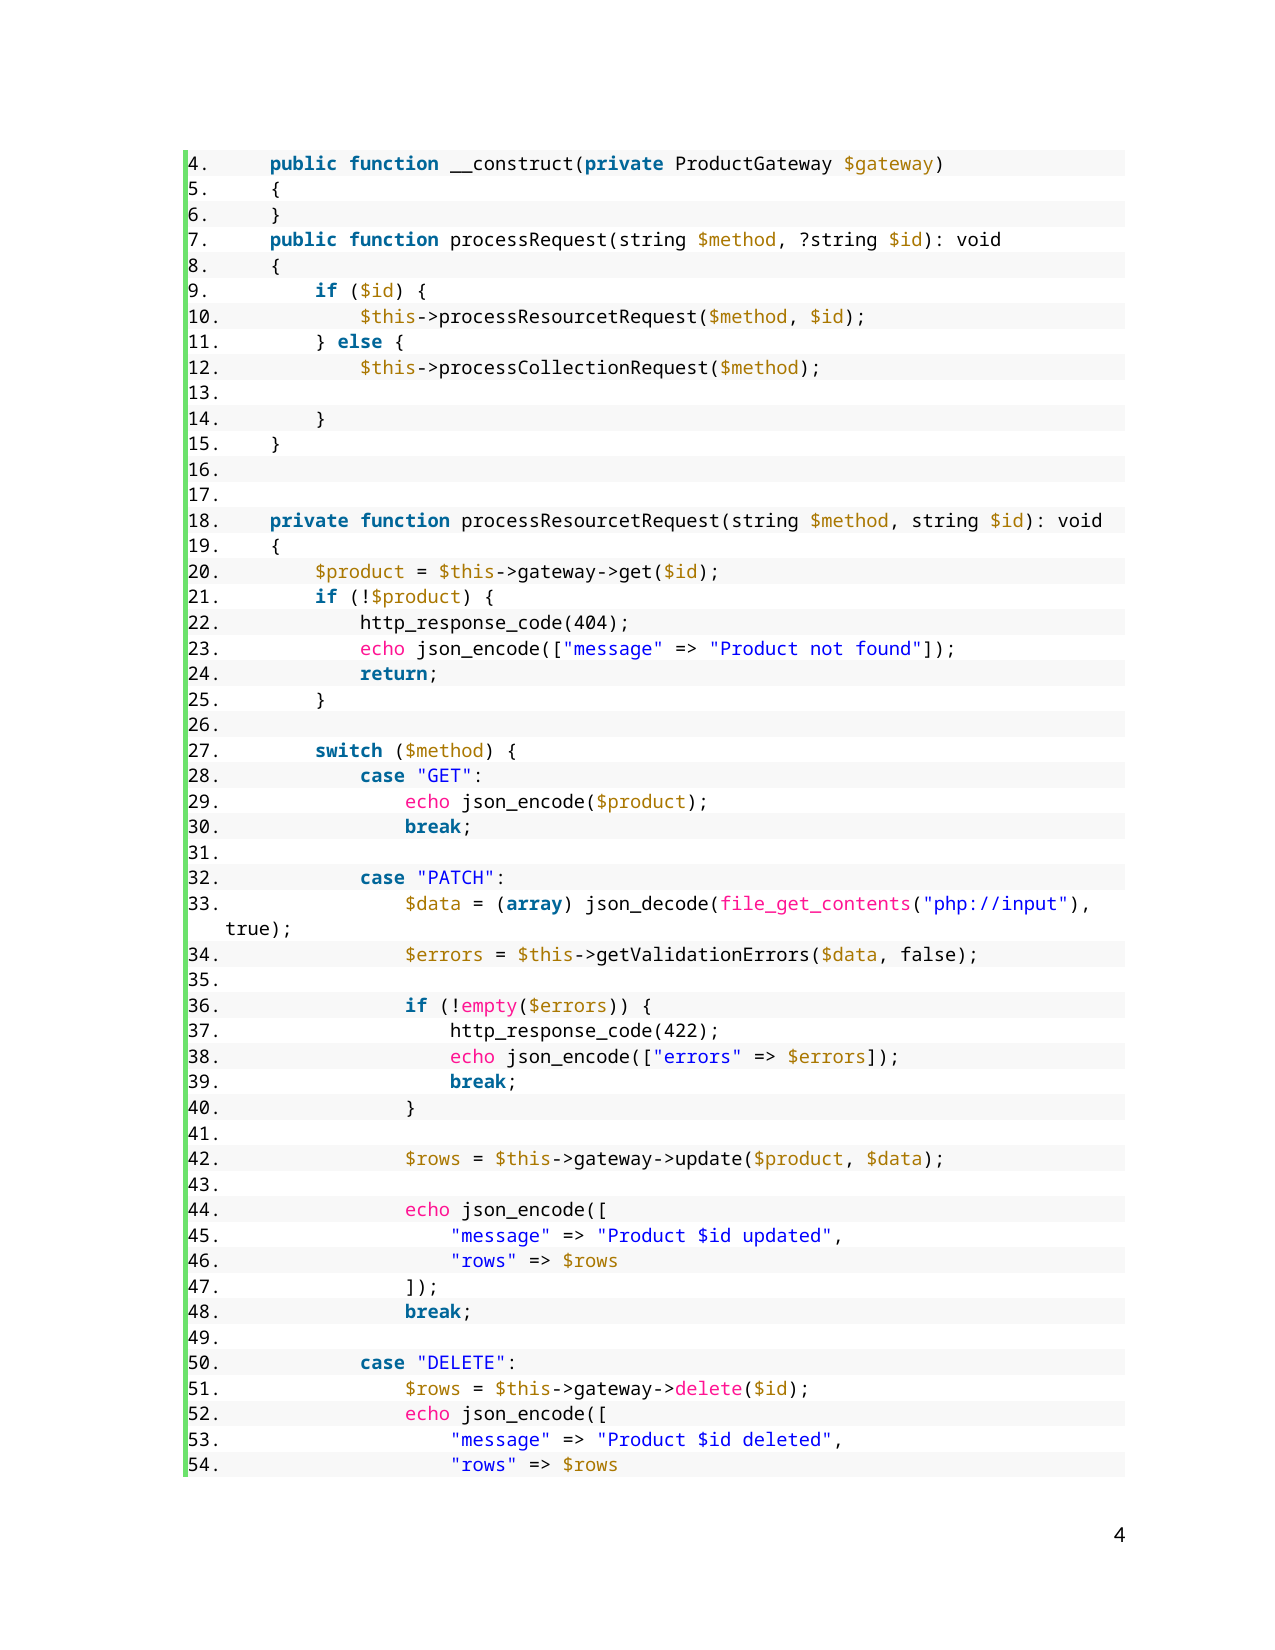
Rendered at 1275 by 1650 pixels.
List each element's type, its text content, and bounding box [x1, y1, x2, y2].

list } else { [188, 329, 1125, 354]
list ]); [188, 1273, 1125, 1298]
list echo json_encode(["message" => "Product not found"]); [188, 635, 1125, 660]
list { [188, 252, 1125, 278]
list echo json_encode([ [188, 1196, 1125, 1222]
list "message" => "Product $id updated", [188, 1222, 1125, 1247]
list private function processResourcetRequest(string $method, string $id): void [188, 507, 1125, 533]
list public function processRequest(string $method, ?string $id): void [188, 227, 1125, 252]
list case "PATCH": [188, 864, 1125, 890]
list $rows = $this->gateway->delete($id); [188, 1375, 1125, 1401]
list { [188, 176, 1125, 201]
list $product = $this->gateway->get($id); [188, 558, 1125, 584]
list echo json_encode(["errors" => $errors]); [188, 1043, 1125, 1069]
list case "GET": [188, 762, 1125, 788]
list "rows" => $rows [188, 1247, 1125, 1273]
list break; [188, 1298, 1125, 1324]
list if ($id) { [188, 278, 1125, 303]
list } [188, 686, 1125, 711]
list if (!empty($errors)) { [188, 992, 1125, 1018]
list $data = (array) json_decode(file_get_contents("php://input"), true); [188, 890, 1125, 941]
list { [188, 533, 1125, 558]
list if (!$product) { [188, 584, 1125, 609]
list break; [188, 1069, 1125, 1094]
list public function __construct(private ProductGateway $gateway) [188, 150, 1125, 176]
list } [188, 405, 1125, 431]
list return; [188, 660, 1125, 686]
list "rows" => $rows [188, 1452, 1125, 1477]
list break; [188, 813, 1125, 839]
list $rows = $this->gateway->update($product, $data); [188, 1145, 1125, 1171]
list $this->processCollectionRequest($method); [188, 354, 1125, 380]
list "message" => "Product $id deleted", [188, 1426, 1125, 1452]
list } [188, 201, 1125, 227]
list $this->processResourcetRequest($method, $id); [188, 303, 1125, 329]
list echo json_encode($product); [188, 788, 1125, 813]
list http_response_code(404); [188, 609, 1125, 635]
list $errors = $this->getValidationErrors($data, false); [188, 941, 1125, 967]
list } [188, 1094, 1125, 1120]
list http_response_code(422); [188, 1018, 1125, 1043]
list case "DELETE": [188, 1349, 1125, 1375]
list switch ($method) { [188, 737, 1125, 762]
list } [188, 431, 1125, 456]
list echo json_encode([ [188, 1401, 1125, 1426]
